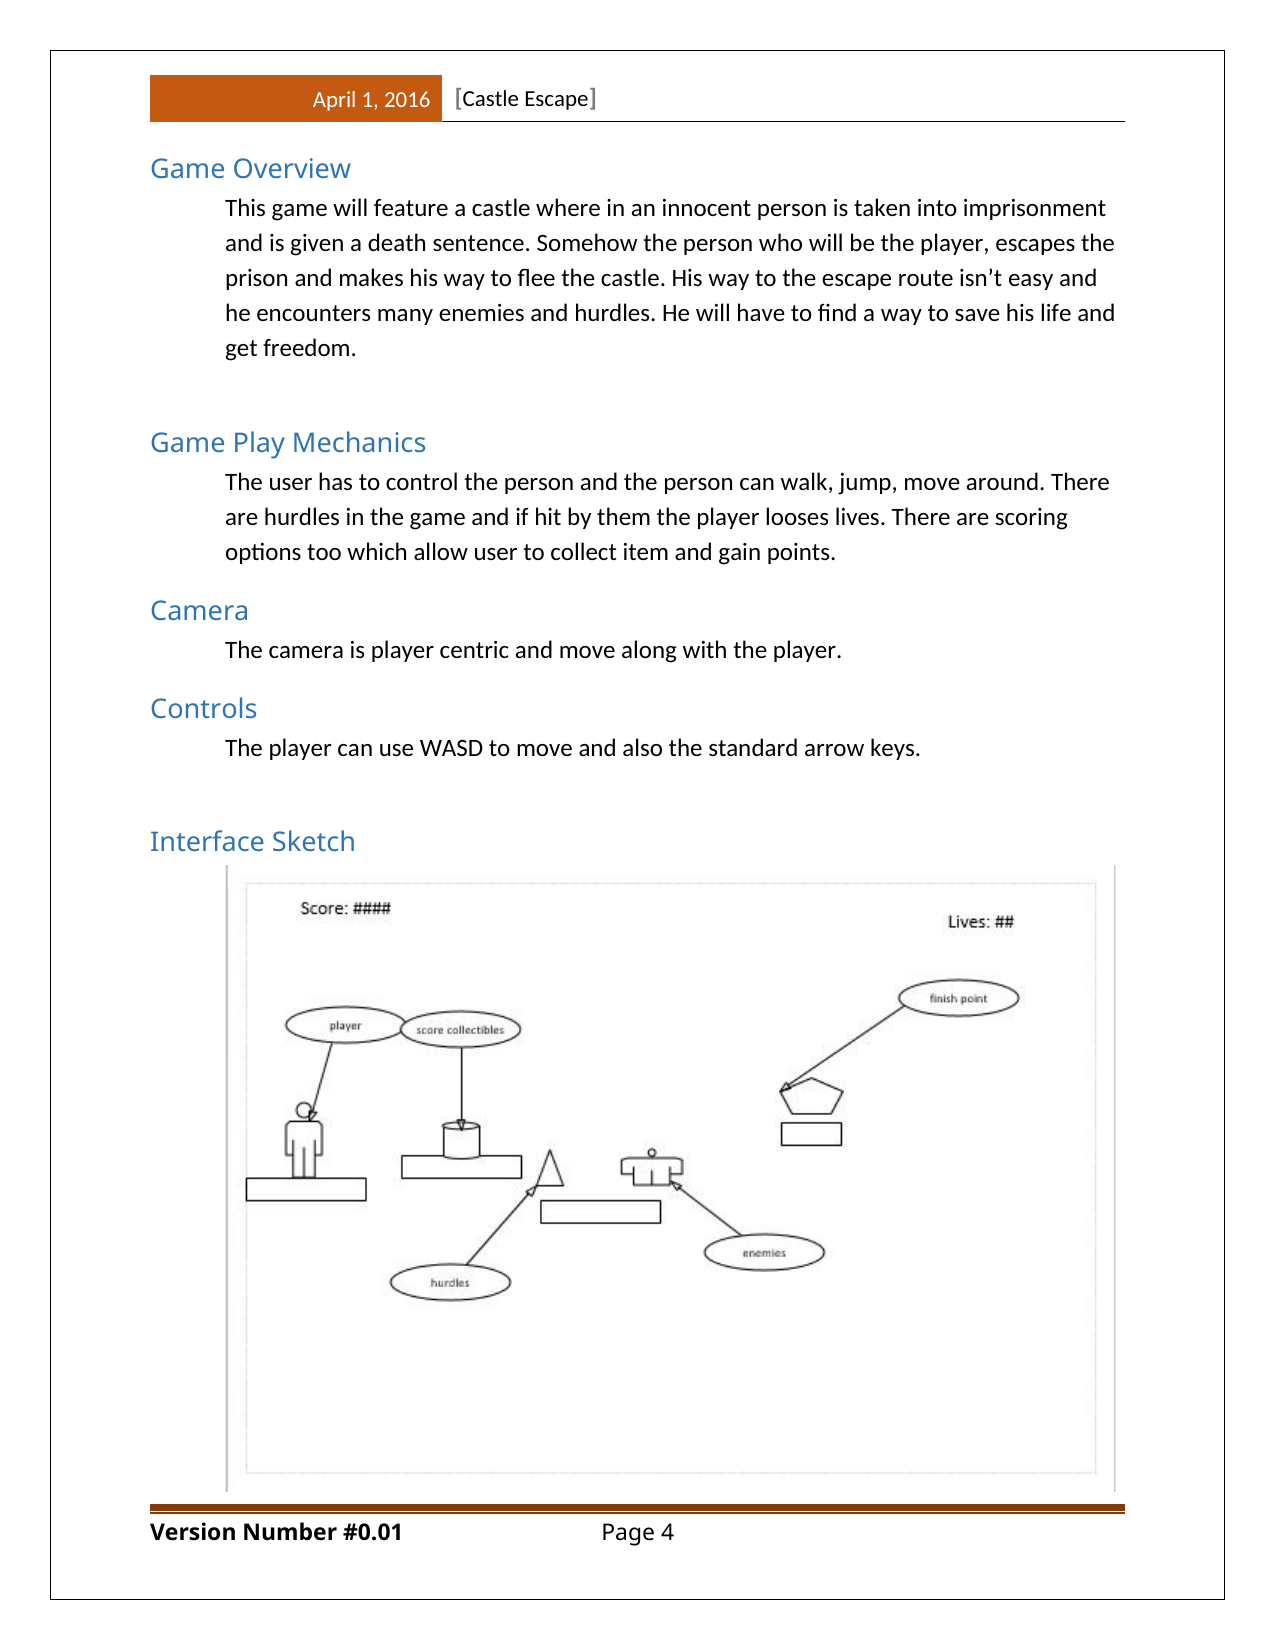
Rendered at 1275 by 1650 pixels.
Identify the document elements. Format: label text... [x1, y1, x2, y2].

subtitle Controls [150, 690, 1125, 727]
list The player can use WASD to move and also the standard arrow keys. [225, 732, 1125, 763]
list The user has to control the person and the person can walk, jump, move around. There are hurdles in the game and if hit by them the player looses lives. There are scoring options too which allow user to collect item and gain points. [225, 466, 1125, 566]
subtitle Interface Sketch [150, 823, 1125, 860]
subtitle Game Play Mechanics [150, 423, 1125, 460]
list The camera is player centric and move along with the player. [225, 634, 1125, 664]
picture [225, 865, 1116, 1492]
subtitle Game Overview [150, 150, 1125, 187]
subtitle Camera [150, 591, 1125, 628]
list This game will feature a castle where in an innocent person is taken into imprisonment and is given a death sentence. Somehow the person who will be the player, escapes the prison and makes his way to flee the castle. His way to the escape route isn’t easy and he encounters many enemies and hurdles. He will have to find a way to save his life and get freedom. [225, 192, 1125, 363]
